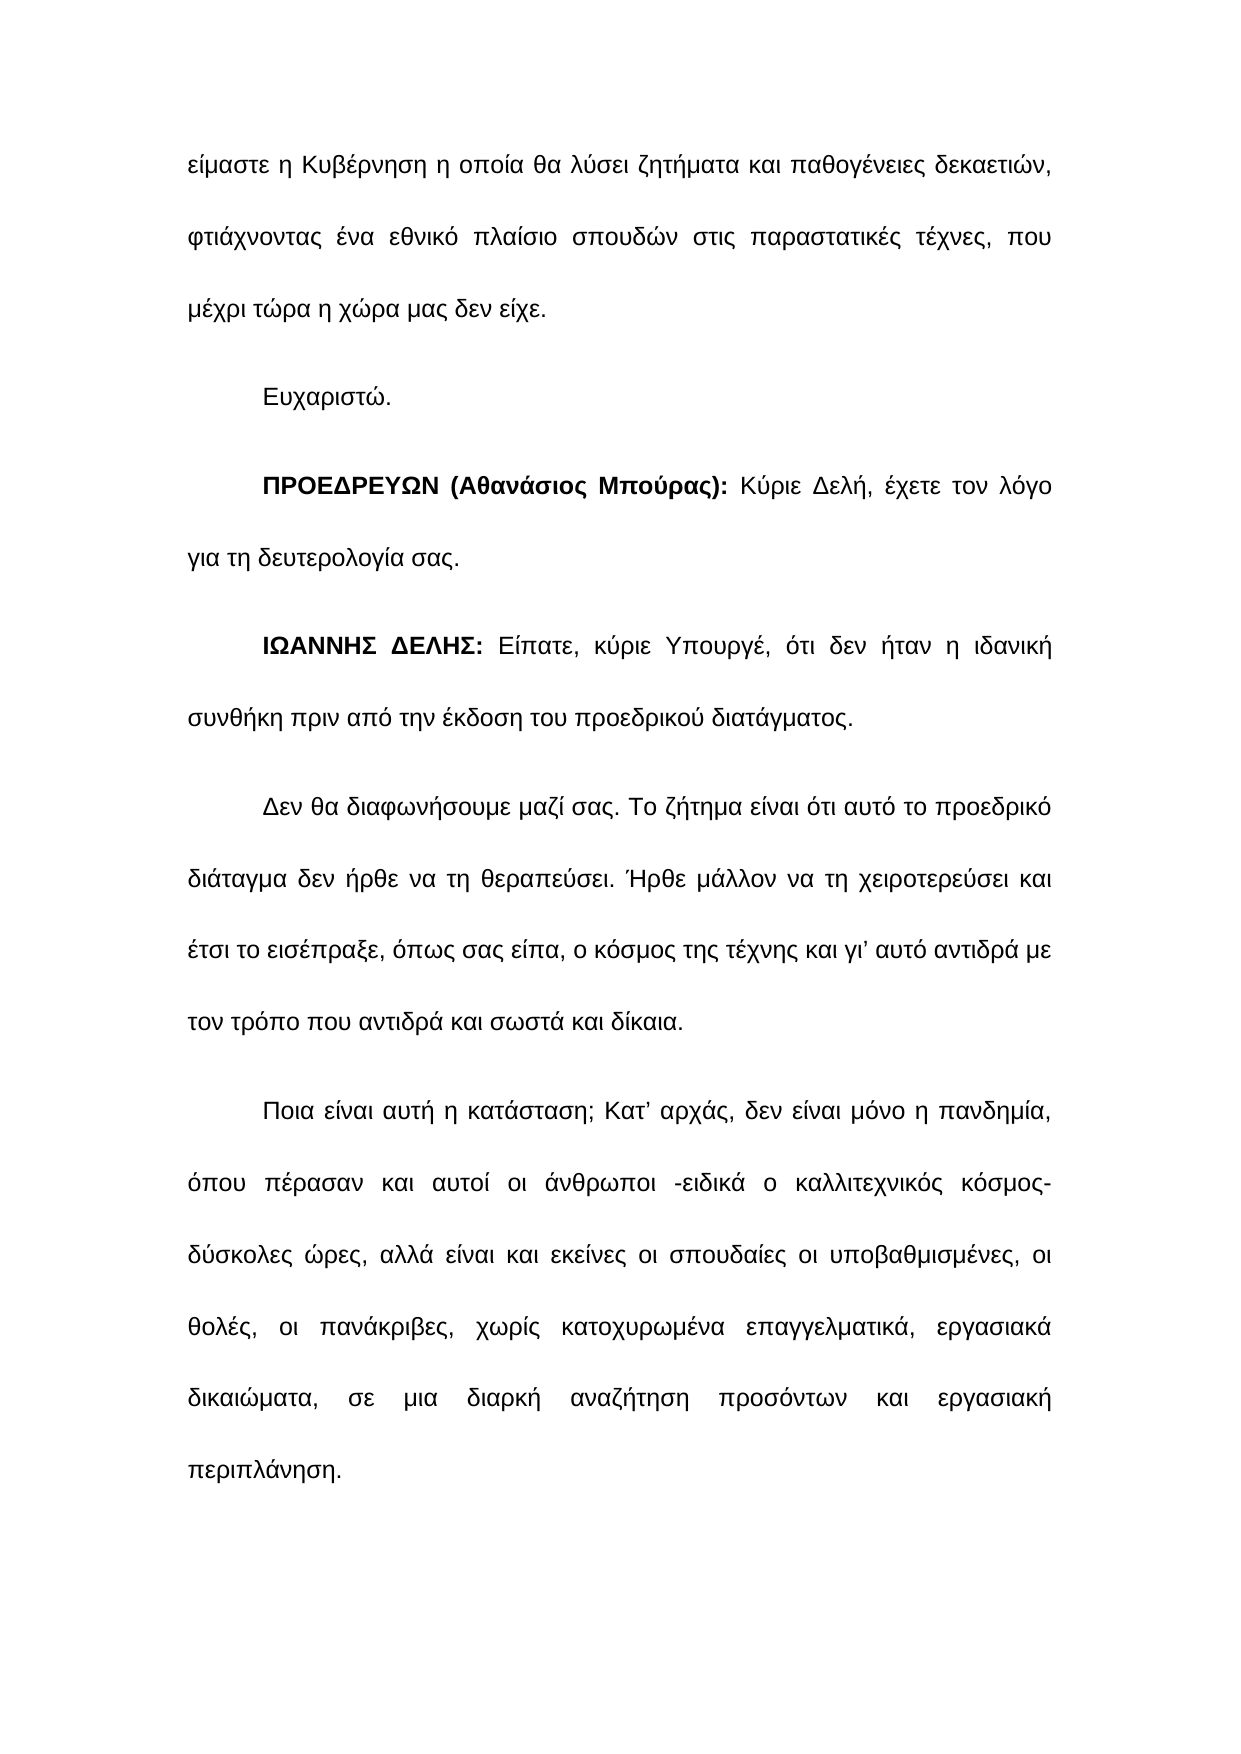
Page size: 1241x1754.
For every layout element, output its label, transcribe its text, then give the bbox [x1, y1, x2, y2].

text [187, 150, 1053, 322]
text Ευχαριστώ. [187, 382, 1053, 411]
text ΠΡΟΕΔΡΕΥΩΝ (Αθανάσιος Μπούρας): Κύριε Δελή, έχετε τον λόγο για τη δευτερολογία σας. [187, 471, 1053, 571]
text ΙΩΑΝΝΗΣ ΔΕΛΗΣ: Είπατε, κύριε Υπουργέ, ότι δεν ήταν η ιδανική συνθήκη πριν από την έκδοση του προεδρικού διατάγματος. [187, 631, 1053, 732]
text Ποια είναι αυτή η κατάσταση; Κατ’ αρχάς, δεν είναι μόνο η πανδημία, όπου πέρασαν και αυτοί οι άνθρωποι -ειδικά ο καλλιτεχνικός κόσμος- δύσκολες ώρες, αλλά είναι και εκείνες οι σπουδαίες οι υποβαθμισμένες, οι θολές, οι πανάκριβες, χωρίς κατοχυρωμένα επαγγελματικά, εργασιακά δικαιώματα, σε μια διαρκή αναζήτηση προσόντων και εργασιακή περιπλάνηση. [187, 1096, 1053, 1484]
text Δεν θα διαφωνήσουμε μαζί σας. Το ζήτημα είναι ότι αυτό το προεδρικό διάταγμα δεν ήρθε να τη θεραπεύσει. Ήρθε μάλλον να τη χειροτερεύσει και έτσι το εισέπραξε, όπως σας είπα, ο κόσμος της τέχνης και γι’ αυτό αντιδρά με τον τρόπο που αντιδρά και σωστά και δίκαια. [187, 792, 1053, 1036]
